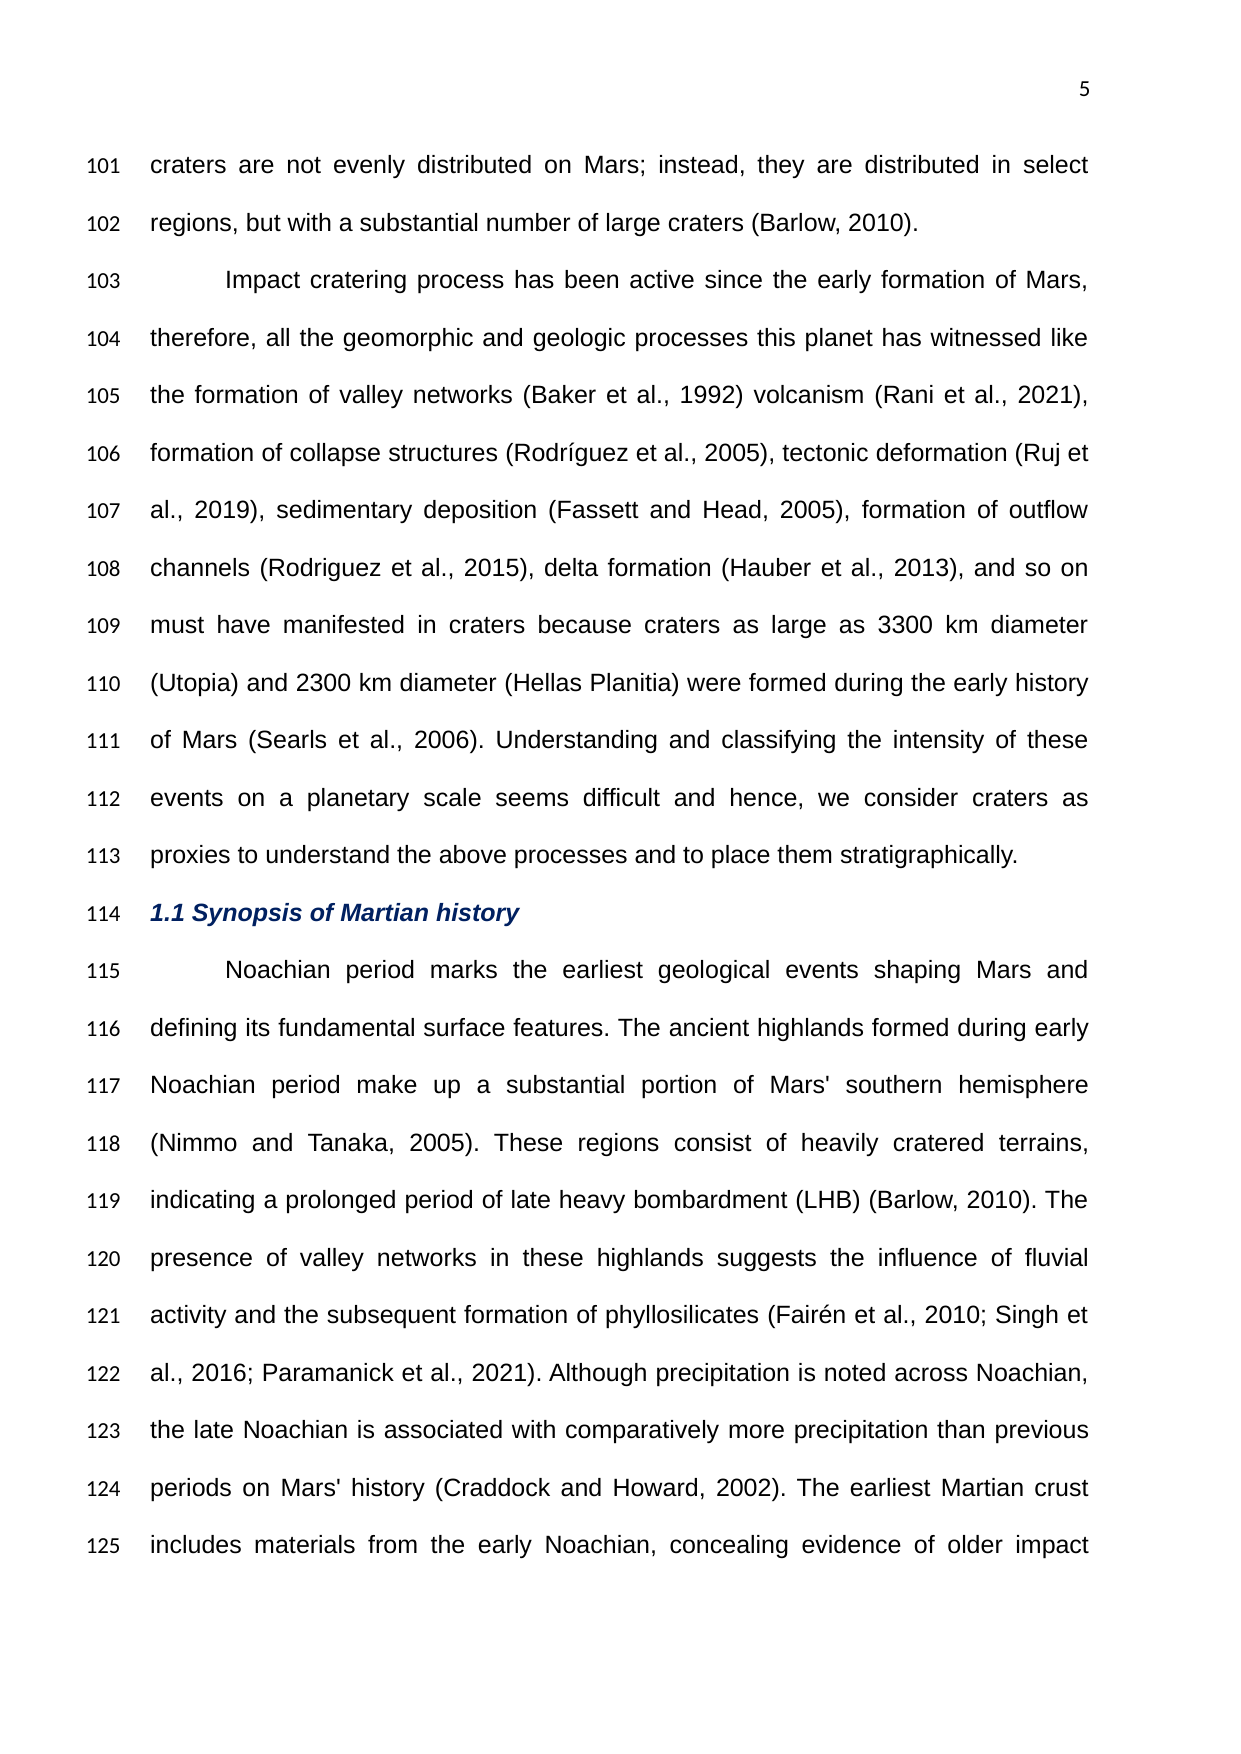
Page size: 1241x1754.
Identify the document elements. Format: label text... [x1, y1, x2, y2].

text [150, 955, 1090, 1559]
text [150, 150, 1090, 236]
text 1.1 Synopsis of Martian history [150, 897, 1090, 926]
text Impact cratering process has been active since the early formation of Mars, therefore, all the geomorphic and geologic processes this planet has witnessed like the formation of valley networks (Baker et al., 1992) volcanism (Rani et al., 2021), formation of collapse structures (Rodríguez et al., 2005), tectonic deformation (Ruj et al., 2019), sedimentary deposition (Fassett and Head, 2005), formation of outflow channels (Rodriguez et al., 2015), delta formation (Hauber et al., 2013), and so on must have manifested in craters because craters as large as 3300 km diameter (Utopia) and 2300 km diameter (Hellas Planitia) were formed during the early history of Mars (Searls et al., 2006). Understanding and classifying the intensity of these events on a planetary scale seems difficult and hence, we consider craters as proxies to understand the above processes and to place them stratigraphically. [150, 265, 1090, 869]
